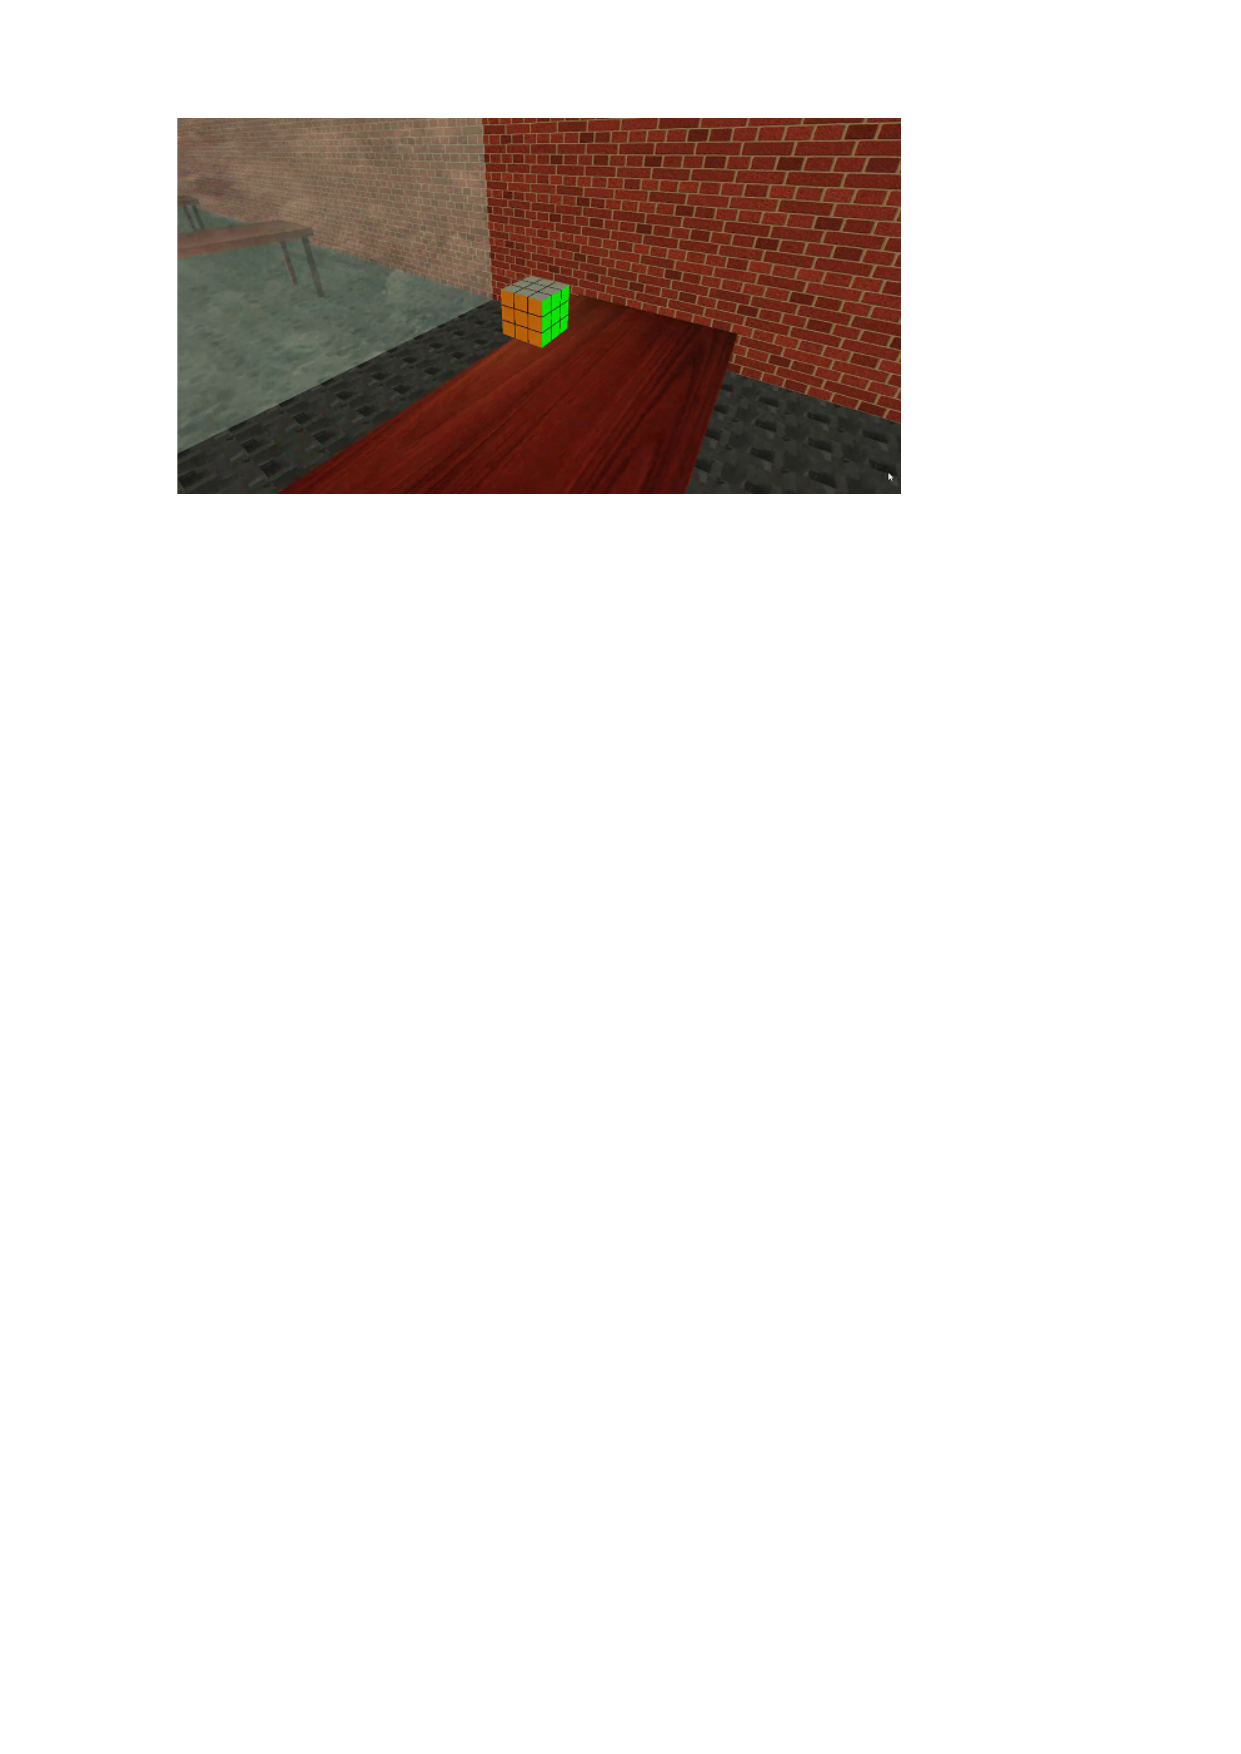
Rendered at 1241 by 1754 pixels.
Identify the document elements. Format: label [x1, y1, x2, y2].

picture [177, 118, 901, 494]
